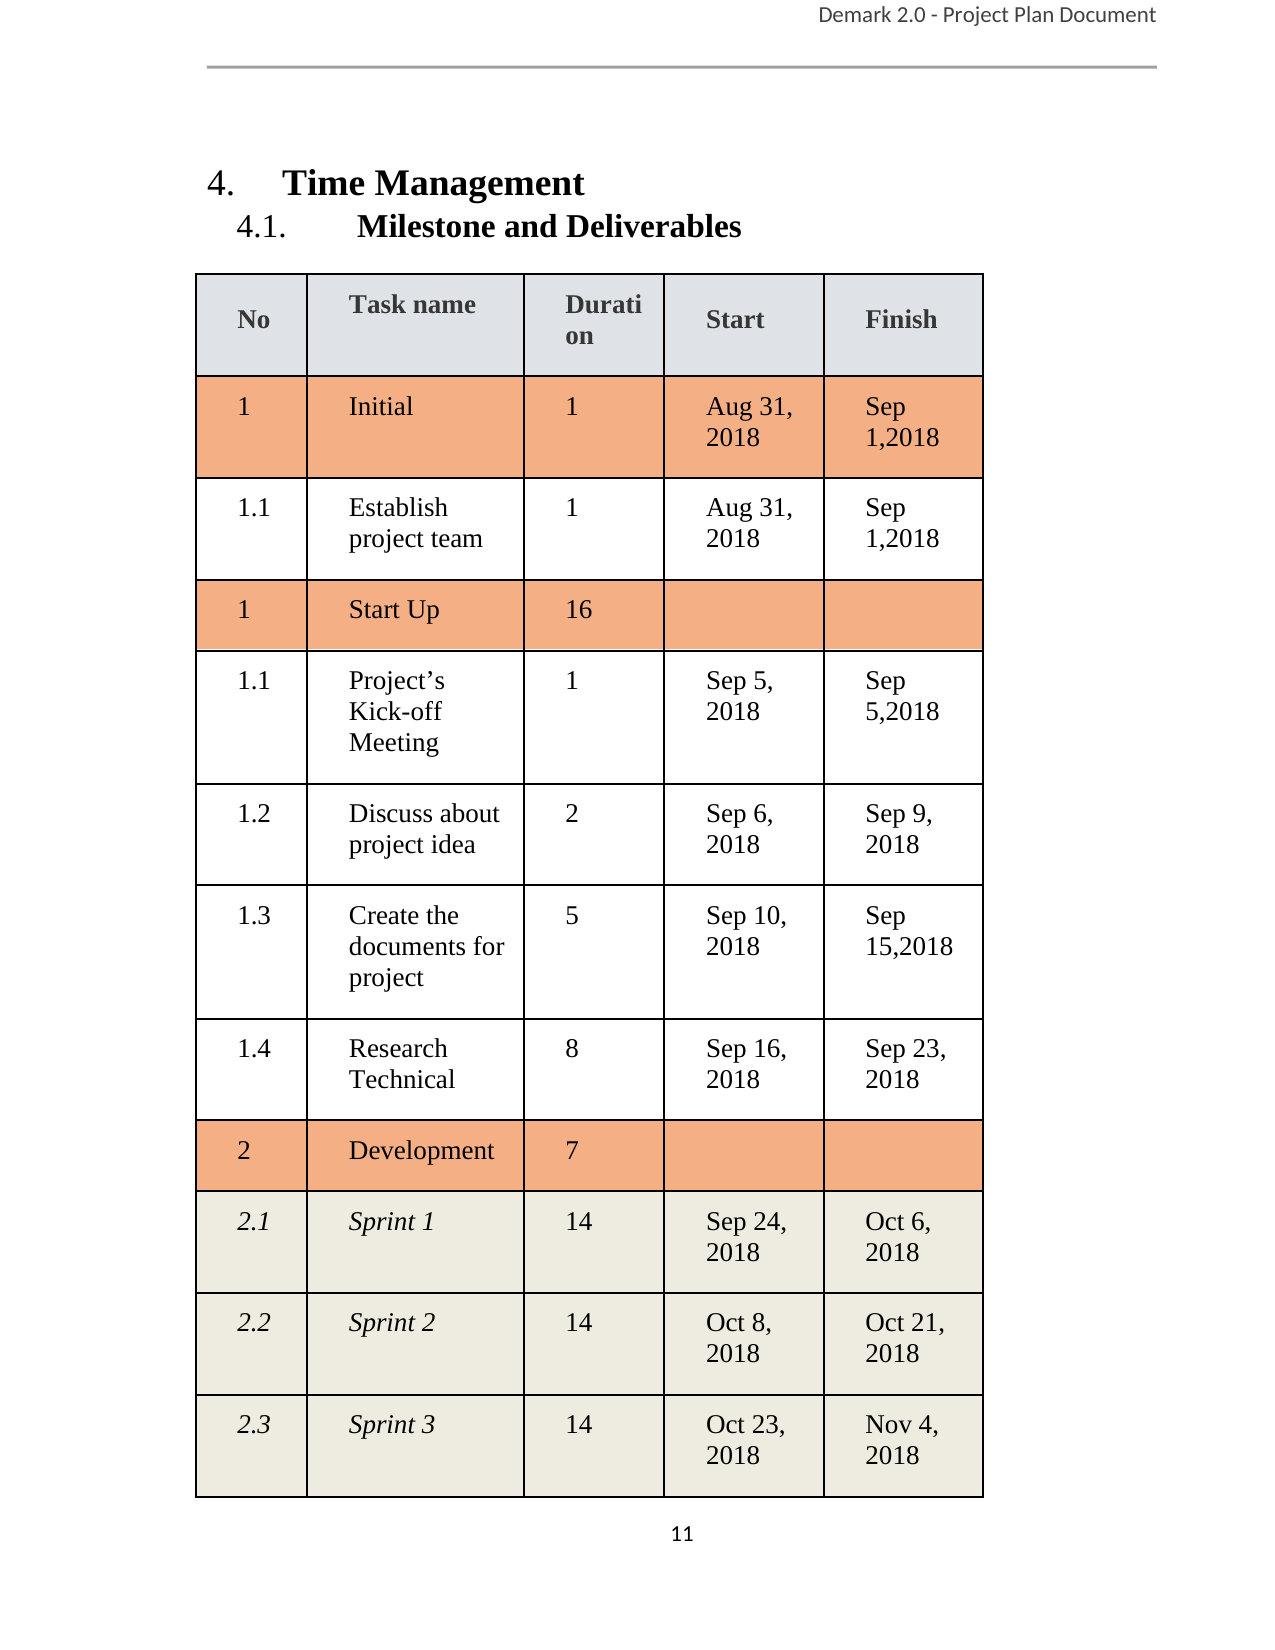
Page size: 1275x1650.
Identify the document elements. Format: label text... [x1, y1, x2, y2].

table_cell 5 [525, 886, 663, 1017]
table_cell Sep 24, 2018 [665, 1192, 823, 1292]
table_cell Create the documents for project [308, 886, 523, 1017]
table_cell Research Technical [308, 1020, 523, 1119]
table_cell Sep 16, 2018 [665, 1020, 823, 1119]
table_cell Start Up [308, 581, 523, 649]
table_cell Nov 4, 2018 [825, 1396, 982, 1496]
table_cell 1.1 [197, 479, 306, 579]
table_cell Establish project team [308, 479, 523, 579]
table_cell 2.2 [197, 1294, 306, 1394]
table_cell Oct 6, 2018 [825, 1192, 982, 1292]
table_header Start [665, 275, 823, 375]
table_cell 1 [197, 581, 306, 649]
table_cell Sep 5, 2018 [665, 652, 823, 782]
table_cell Sep 23, 2018 [825, 1020, 982, 1119]
table_cell 2 [197, 1121, 306, 1190]
table_cell [825, 581, 982, 649]
table_cell 14 [525, 1294, 663, 1394]
table_cell 2.3 [197, 1396, 306, 1496]
list Milestone and Deliverables [236, 207, 1157, 245]
table_cell 1.1 [197, 652, 306, 782]
list Time Management [207, 160, 1157, 203]
table_cell Development [308, 1121, 523, 1190]
table_cell Project’s Kick-off Meeting [308, 652, 523, 782]
table_cell 1 [525, 377, 663, 477]
table_cell 1 [525, 479, 663, 579]
table_cell Sprint 1 [308, 1192, 523, 1292]
table_cell 2.1 [197, 1192, 306, 1292]
table_cell [825, 1121, 982, 1190]
table_cell 1.3 [197, 886, 306, 1017]
table_cell Sep 10, 2018 [665, 886, 823, 1017]
table_cell 16 [525, 581, 663, 649]
table_cell 1 [197, 377, 306, 477]
table_cell Aug 31, 2018 [665, 479, 823, 579]
table_cell Oct 23, 2018 [665, 1396, 823, 1496]
table_cell 14 [525, 1192, 663, 1292]
table_cell 2 [525, 785, 663, 884]
table_cell 7 [525, 1121, 663, 1190]
table_cell 1 [525, 652, 663, 782]
table_cell Initial [308, 377, 523, 477]
table_cell Sprint 3 [308, 1396, 523, 1496]
table_cell Sep 5,2018 [825, 652, 982, 782]
table_cell Sep 15,2018 [825, 886, 982, 1017]
table_cell [665, 581, 823, 649]
table_cell Oct 21, 2018 [825, 1294, 982, 1394]
table_header No [197, 275, 306, 375]
table_cell Oct 8, 2018 [665, 1294, 823, 1394]
table_cell Sprint 2 [308, 1294, 523, 1394]
table_cell Sep 6, 2018 [665, 785, 823, 884]
table_cell Aug 31, 2018 [665, 377, 823, 477]
table_cell 1.2 [197, 785, 306, 884]
table_header Task name [308, 275, 523, 375]
table_header Finish [825, 275, 982, 375]
table_cell 8 [525, 1020, 663, 1119]
table_cell 1.4 [197, 1020, 306, 1119]
table_cell Discuss about project idea [308, 785, 523, 884]
table_cell Sep 9, 2018 [825, 785, 982, 884]
table_header Duration [525, 275, 663, 375]
table_cell [665, 1121, 823, 1190]
table_cell 14 [525, 1396, 663, 1496]
table_cell Sep 1,2018 [825, 479, 982, 579]
table_cell Sep 1,2018 [825, 377, 982, 477]
